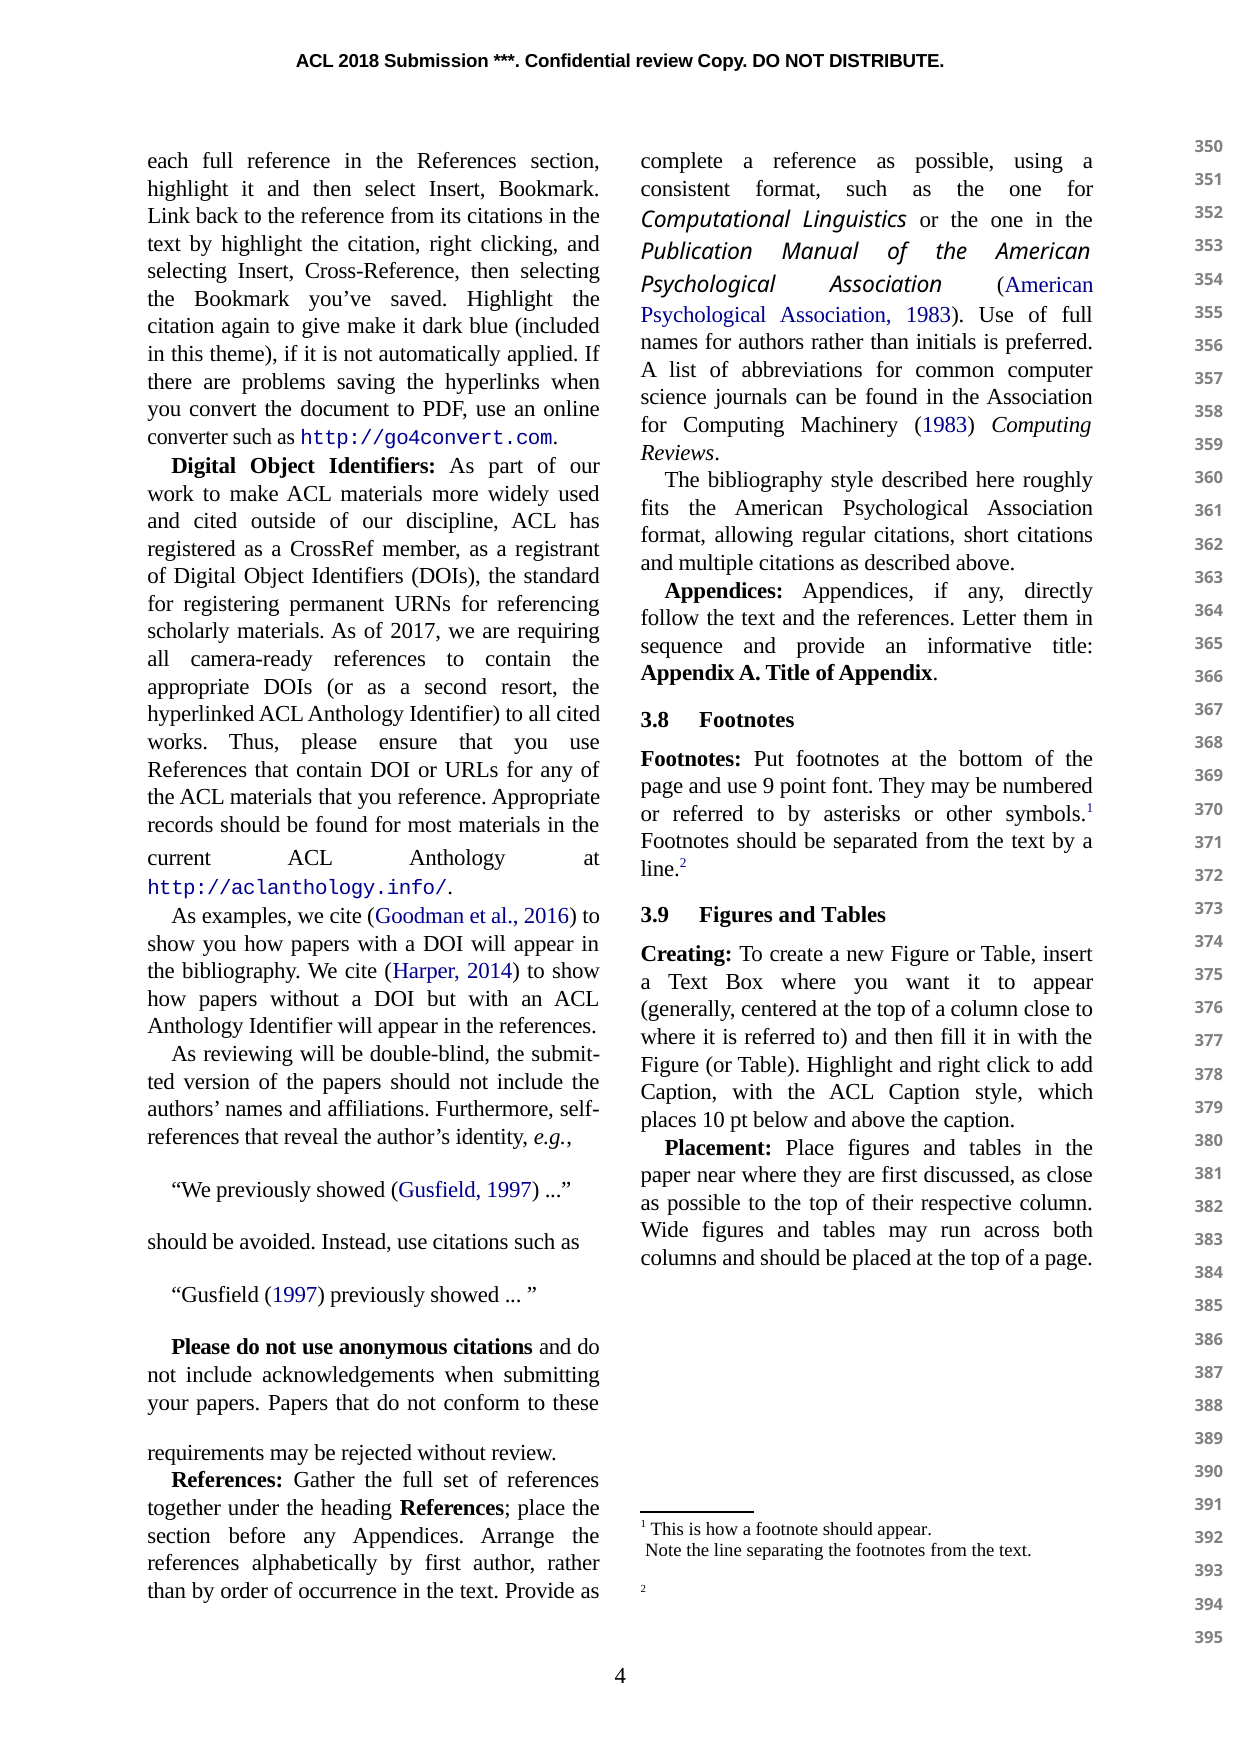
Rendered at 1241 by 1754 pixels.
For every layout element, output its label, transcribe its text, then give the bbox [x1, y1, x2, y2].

text Please do not use anonymous citations and do not include acknowledgements when submitting your papers. Papers that do not conform to these requirements may be rejected without review. [147, 1333, 600, 1465]
text Footnotes: Put footnotes at the bottom of the page and use 9 point font. They may be numbered or referred to by asterisks or other symbols. Footnotes should be separated from the text by a line. [640, 745, 1093, 881]
text Appendices: Appendices, if any, directly follow the text and the references. Letter them in sequence and provide an informative title: Appendix A. Title of Appendix. [640, 577, 1093, 686]
text “Gusfield (1997) previously showed ... ” [147, 1281, 600, 1307]
list Footnotes [640, 706, 1093, 732]
text should be avoided. Instead, use citations such as [147, 1228, 600, 1254]
text “We previously showed (Gusfield, 1997) ...” [147, 1176, 600, 1202]
text As examples, we cite (Goodman et al., 2016) to show you how papers with a DOI will appear in the bibliography. We cite (Harper, 2014) to show how papers without a DOI but with an ACL Anthology Identifier will appear in the references. [147, 902, 600, 1039]
text References: Gather the full set of references together under the heading References; place the section before any Appendices. Arrange the references alphabetically by first author, rather than by order of occurrence in the text. Provide as complete a reference as possible, using a consistent format, such as the one for Computational Linguistics or the one in the Publication Manual of the American Psychological Association (American Psychological Association, 1983). Use of full names for authors rather than initials is preferred. A list of abbreviations for common computer science journals can be found in the Association for Computing Machinery (1983) Computing Reviews. [147, 1466, 600, 1603]
text Creating: To create a new Figure or Table, insert a Text Box where you want it to appear (generally, centered at the top of a column close to where it is referred to) and then fill it in with the Figure (or Table). Highlight and right click to add Caption, with the ACL Caption style, which places 10 pt below and above the caption. [640, 940, 1093, 1132]
text As reviewing will be double-blind, the submit- ted version of the papers should not include the authors’ names and affiliations. Furthermore, self-references that reveal the author’s identity, e.g., [147, 1040, 600, 1149]
text Digital Object Identifiers: As part of our work to make ACL materials more widely used and cited outside of our discipline, ACL has registered as a CrossRef member, as a registrant of Digital Object Identifiers (DOIs), the standard for registering permanent URNs for referencing scholarly materials. As of 2017, we are requiring all camera-ready references to contain the appropriate DOIs (or as a second resort, the hyperlinked ACL Anthology Identifier) to all cited works. Thus, please ensure that you use References that contain DOI or URLs for any of the ACL materials that you reference. Appropriate records should be found for most materials in the current ACL Anthology at http://aclanthology.info/. [147, 452, 600, 901]
text Placement: Place figures and tables in the paper near where they are first discussed, as close as possible to the top of their respective column. Wide figures and tables may run across both columns and should be placed at the top of a page. [640, 1133, 1093, 1270]
text The bibliography style described here roughly fits the American Psychological Association format, allowing regular citations, short citations and multiple citations as described above. [640, 466, 1093, 575]
text References: Gather the full set of references together under the heading References; place the section before any Appendices. Arrange the references alphabetically by first author, rather than by order of occurrence in the text. Provide as complete a reference as possible, using a consistent format, such as the one for Computational Linguistics or the one in the Publication Manual of the American Psychological Association (American Psychological Association, 1983). Use of full names for authors rather than initials is preferred. A list of abbreviations for common computer science journals can be found in the Association for Computing Machinery (1983) Computing Reviews. [640, 147, 1093, 465]
list Figures and Tables [640, 901, 1093, 928]
